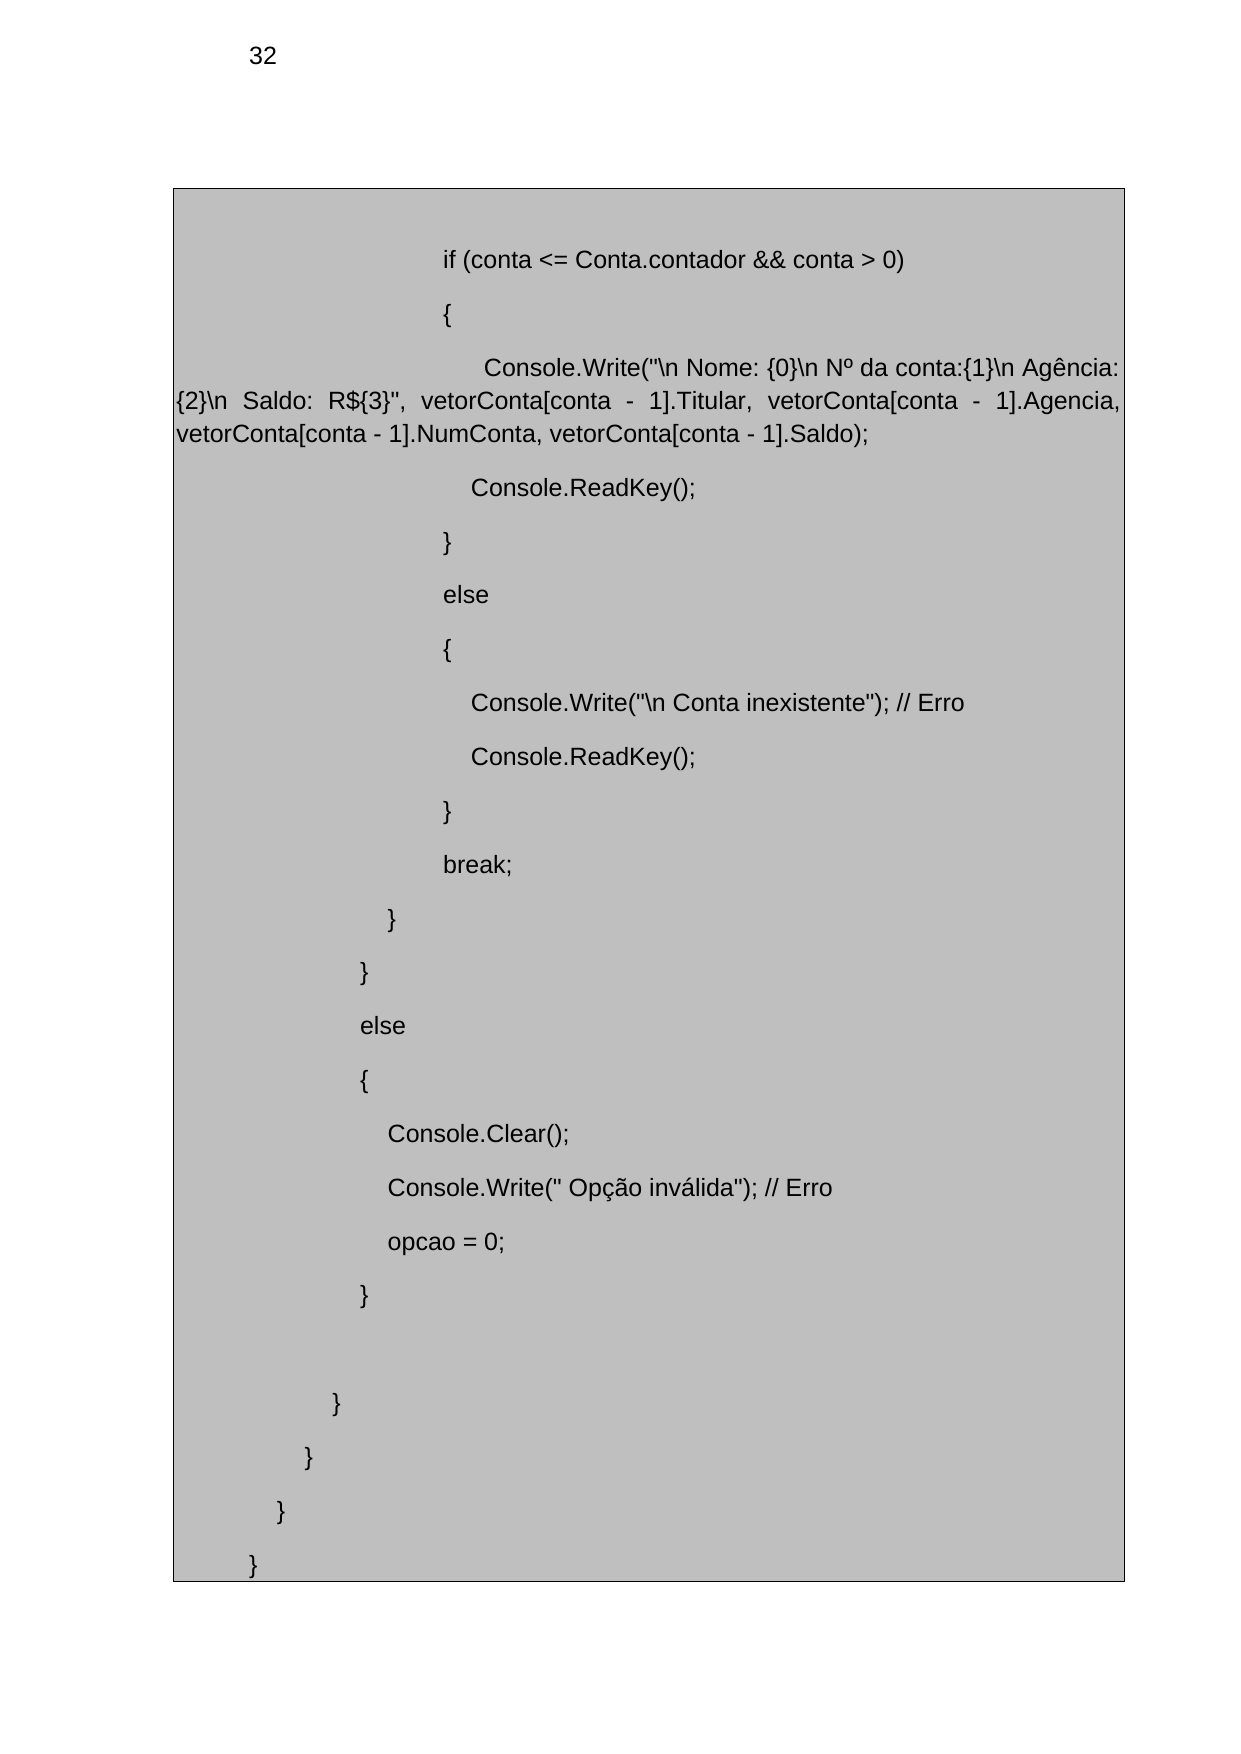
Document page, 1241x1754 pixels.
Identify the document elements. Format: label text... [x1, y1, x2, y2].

subtitle Console.Write("\n Nome: {0}\n Nº da conta:{1}\n Agência:{2}\n Saldo: R${3}", vetorConta[conta - 1].Titular, vetorConta[conta - 1].Agencia, vetorConta[conta - 1].NumConta, vetorConta[conta - 1].Saldo); [174, 350, 1124, 448]
subtitle { [174, 296, 1124, 328]
subtitle else [174, 577, 1124, 609]
subtitle { [174, 631, 1124, 663]
subtitle } [174, 1547, 1124, 1581]
subtitle } [174, 900, 1124, 932]
subtitle } [174, 1439, 1124, 1471]
subtitle } [174, 954, 1124, 986]
subtitle Console.Write(" Opção inválida"); // Erro [174, 1170, 1124, 1202]
subtitle break; [174, 847, 1124, 878]
subtitle else [174, 1008, 1124, 1040]
subtitle } [174, 523, 1124, 555]
subtitle Console.Clear(); [174, 1116, 1124, 1148]
subtitle } [174, 1385, 1124, 1417]
subtitle { [174, 1062, 1124, 1094]
subtitle } [174, 793, 1124, 824]
subtitle opcao = 0; [174, 1223, 1124, 1255]
subtitle } [174, 1277, 1124, 1309]
subtitle } [174, 1493, 1124, 1525]
subtitle if (conta <= Conta.contador && conta > 0) [174, 242, 1124, 274]
subtitle Console.Write("\n Conta inexistente"); // Erro [174, 685, 1124, 717]
subtitle Console.ReadKey(); [174, 469, 1124, 501]
subtitle Console.ReadKey(); [174, 739, 1124, 771]
